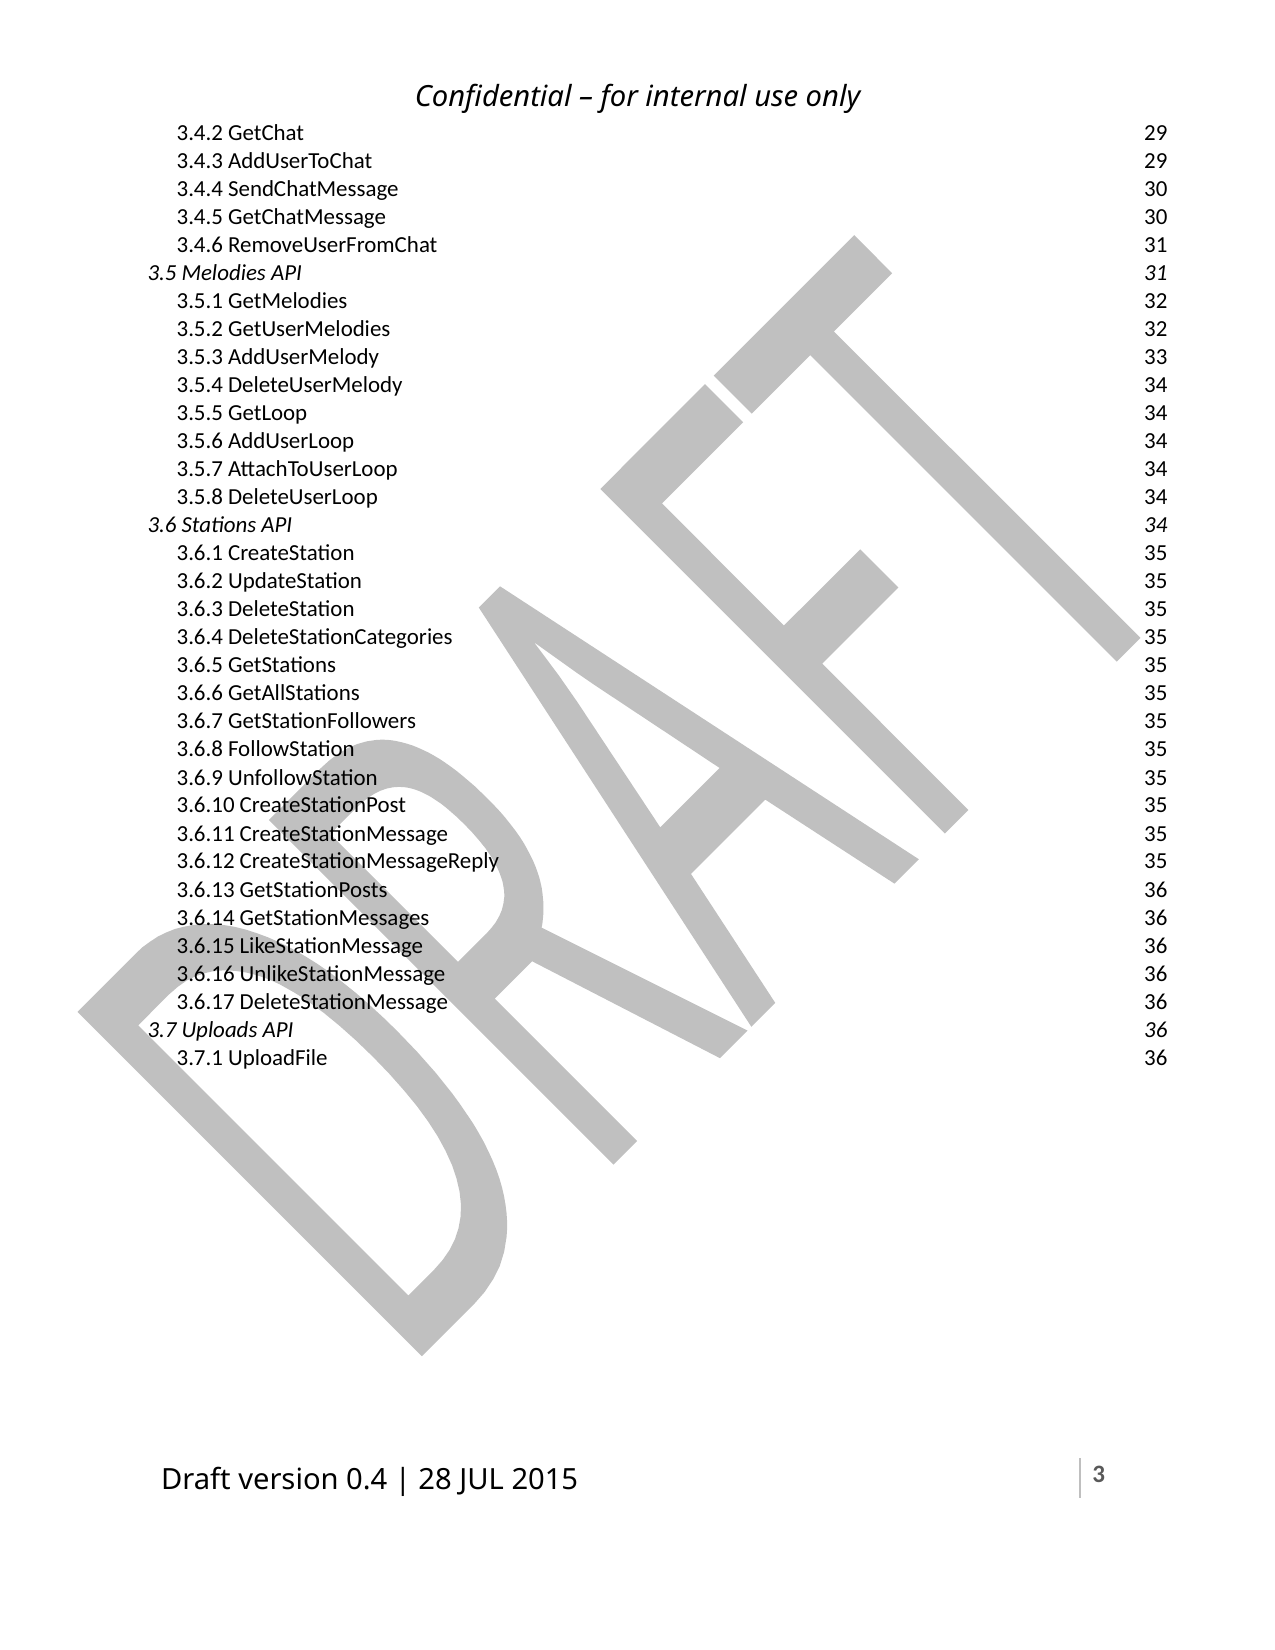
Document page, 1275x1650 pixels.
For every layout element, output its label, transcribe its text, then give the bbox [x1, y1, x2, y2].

text 3.4.5 GetChatMessage 30 [176, 202, 1157, 230]
text 3.6 Stations API 34 [147, 510, 1157, 538]
text 3.6.12 CreateStationMessageReply 35 [176, 847, 1157, 875]
text 3.5.7 AttachToUserLoop 34 [176, 454, 1157, 482]
text 3.5.1 GetMelodies 32 [176, 286, 1157, 314]
text 3.4.6 RemoveUserFromChat 31 [176, 230, 1157, 258]
text 3.6.5 GetStations 35 [176, 651, 1157, 678]
text 3.6.10 CreateStationPost 35 [176, 791, 1157, 819]
text 3.6.1 CreateStation 35 [176, 538, 1157, 566]
text 3.6.16 UnlikeStationMessage 36 [176, 959, 1157, 987]
text 3.5.6 AddUserLoop 34 [176, 426, 1157, 454]
text 3.6.2 UpdateStation 35 [176, 566, 1157, 594]
text 3.6.15 LikeStationMessage 36 [176, 931, 1157, 959]
text 3.4.4 SendChatMessage 30 [176, 174, 1157, 202]
text 3.6.3 DeleteStation 35 [176, 594, 1157, 622]
text 3.5.4 DeleteUserMelody 34 [176, 370, 1157, 398]
text 3.6.6 GetAllStations 35 [176, 678, 1157, 707]
text 3.6.7 GetStationFollowers 35 [176, 707, 1157, 734]
text 3.4.2 GetChat 29 [176, 118, 1157, 146]
text 3.6.14 GetStationMessages 36 [176, 903, 1157, 931]
text 3.6.8 FollowStation 35 [176, 734, 1157, 763]
text 3.4.3 AddUserToChat 29 [176, 146, 1157, 174]
text 3.5.3 AddUserMelody 33 [176, 342, 1157, 370]
text 3.7.1 UploadFile 36 [176, 1043, 1157, 1071]
text 3.5.2 GetUserMelodies 32 [176, 314, 1157, 342]
text 3.6.9 UnfollowStation 35 [176, 763, 1157, 791]
text 3.5.5 GetLoop 34 [176, 398, 1157, 426]
text 3.7 Uploads API 36 [147, 1015, 1157, 1043]
text 3.6.11 CreateStationMessage 35 [176, 819, 1157, 847]
text 3.5.8 DeleteUserLoop 34 [176, 482, 1157, 510]
text 3.6.4 DeleteStationCategories 35 [176, 622, 1157, 651]
text 3.6.13 GetStationPosts 36 [176, 875, 1157, 903]
text 3.6.17 DeleteStationMessage 36 [176, 987, 1157, 1015]
text 3.5 Melodies API 31 [147, 258, 1157, 286]
